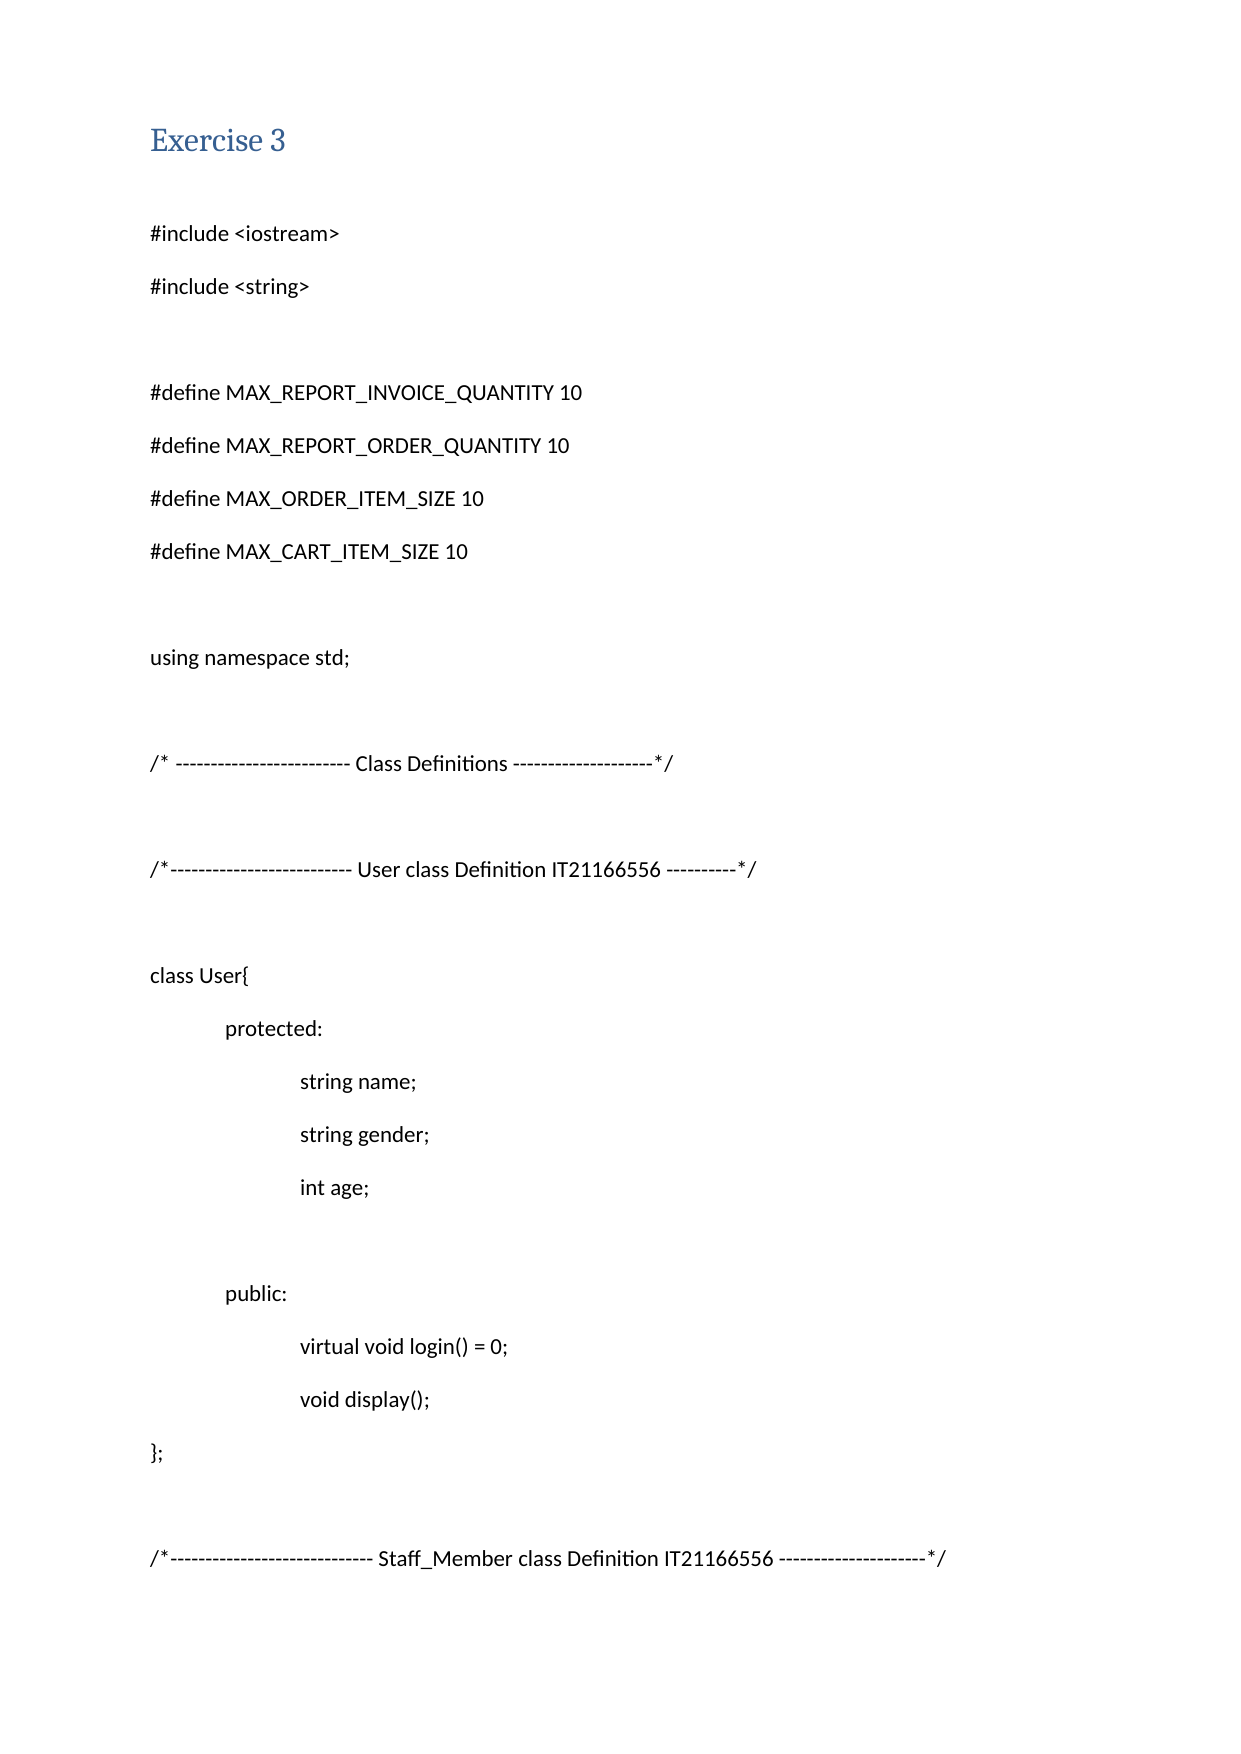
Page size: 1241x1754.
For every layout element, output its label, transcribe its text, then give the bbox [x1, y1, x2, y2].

text using namespace std; [150, 643, 1090, 671]
text #define MAX_REPORT_INVOICE_QUANTITY 10 [150, 378, 1090, 406]
text #include <iostream> [150, 219, 1090, 247]
text void display(); [150, 1385, 1090, 1413]
text }; [150, 1438, 1090, 1466]
text virtual void login() = 0; [150, 1332, 1090, 1360]
text #define MAX_CART_ITEM_SIZE 10 [150, 537, 1090, 565]
text public: [150, 1279, 1090, 1307]
text /* ------------------------- Class Definitions --------------------*/ [150, 749, 1090, 777]
text /*-------------------------- User class Definition IT21166556 ----------*/ [150, 855, 1090, 883]
text class User{ [150, 961, 1090, 989]
text protected: [150, 1014, 1090, 1042]
subtitle Exercise 3 [150, 122, 1090, 160]
text #define MAX_REPORT_ORDER_QUANTITY 10 [150, 431, 1090, 459]
text #include <string> [150, 272, 1090, 300]
text string gender; [150, 1120, 1090, 1148]
text string name; [150, 1067, 1090, 1095]
text /*----------------------------- Staff_Member class Definition IT21166556 ---------------------*/ [150, 1544, 1090, 1572]
text #define MAX_ORDER_ITEM_SIZE 10 [150, 484, 1090, 512]
text int age; [150, 1173, 1090, 1201]
